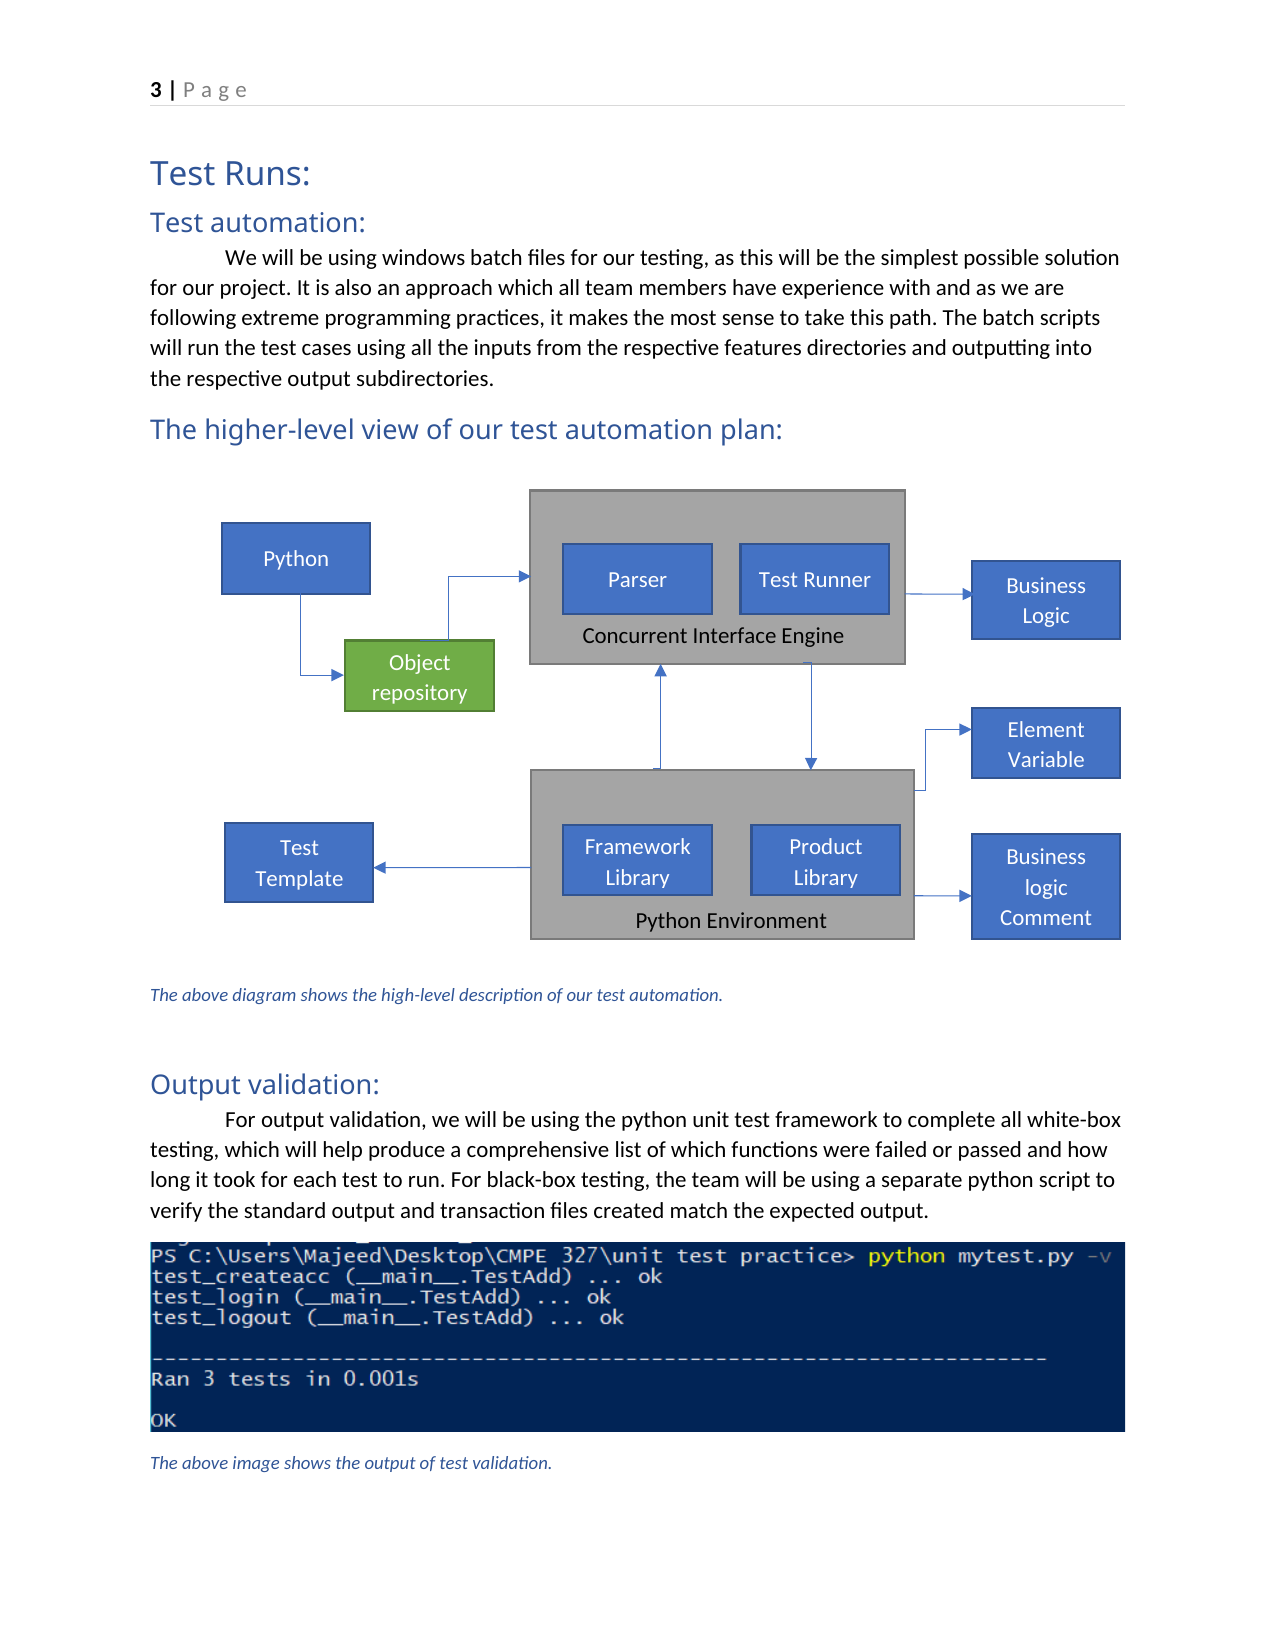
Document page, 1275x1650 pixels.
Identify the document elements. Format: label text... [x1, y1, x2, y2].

text We will be using windows batch files for our testing, as this will be the simplest possible solution for our project. It is also an approach which all team members have experience with and as we are following extreme programming practices, it makes the most sense to take this path. The batch scripts will run the test cases using all the inputs from the respective features directories and outputting into the respective output subdirectories. [150, 243, 1125, 392]
text The higher-level view of our test automation plan: [150, 411, 1125, 447]
picture [150, 1242, 1125, 1432]
subtitle Output validation: [150, 1065, 1125, 1102]
text The above diagram shows the high-level description of our test automation. [150, 983, 1125, 1006]
text For output validation, we will be using the python unit test framework to complete all white-box testing, which will help produce a comprehensive list of which functions were failed or passed and how long it took for each test to run. For black-box testing, the team will be using a separate python script to verify the standard output and transaction files created match the expected output. [150, 1105, 1125, 1224]
subtitle Test automation: [150, 203, 1125, 240]
subtitle Test Runs: [150, 150, 1125, 195]
text The above image shows the output of test validation. [150, 1451, 1125, 1504]
